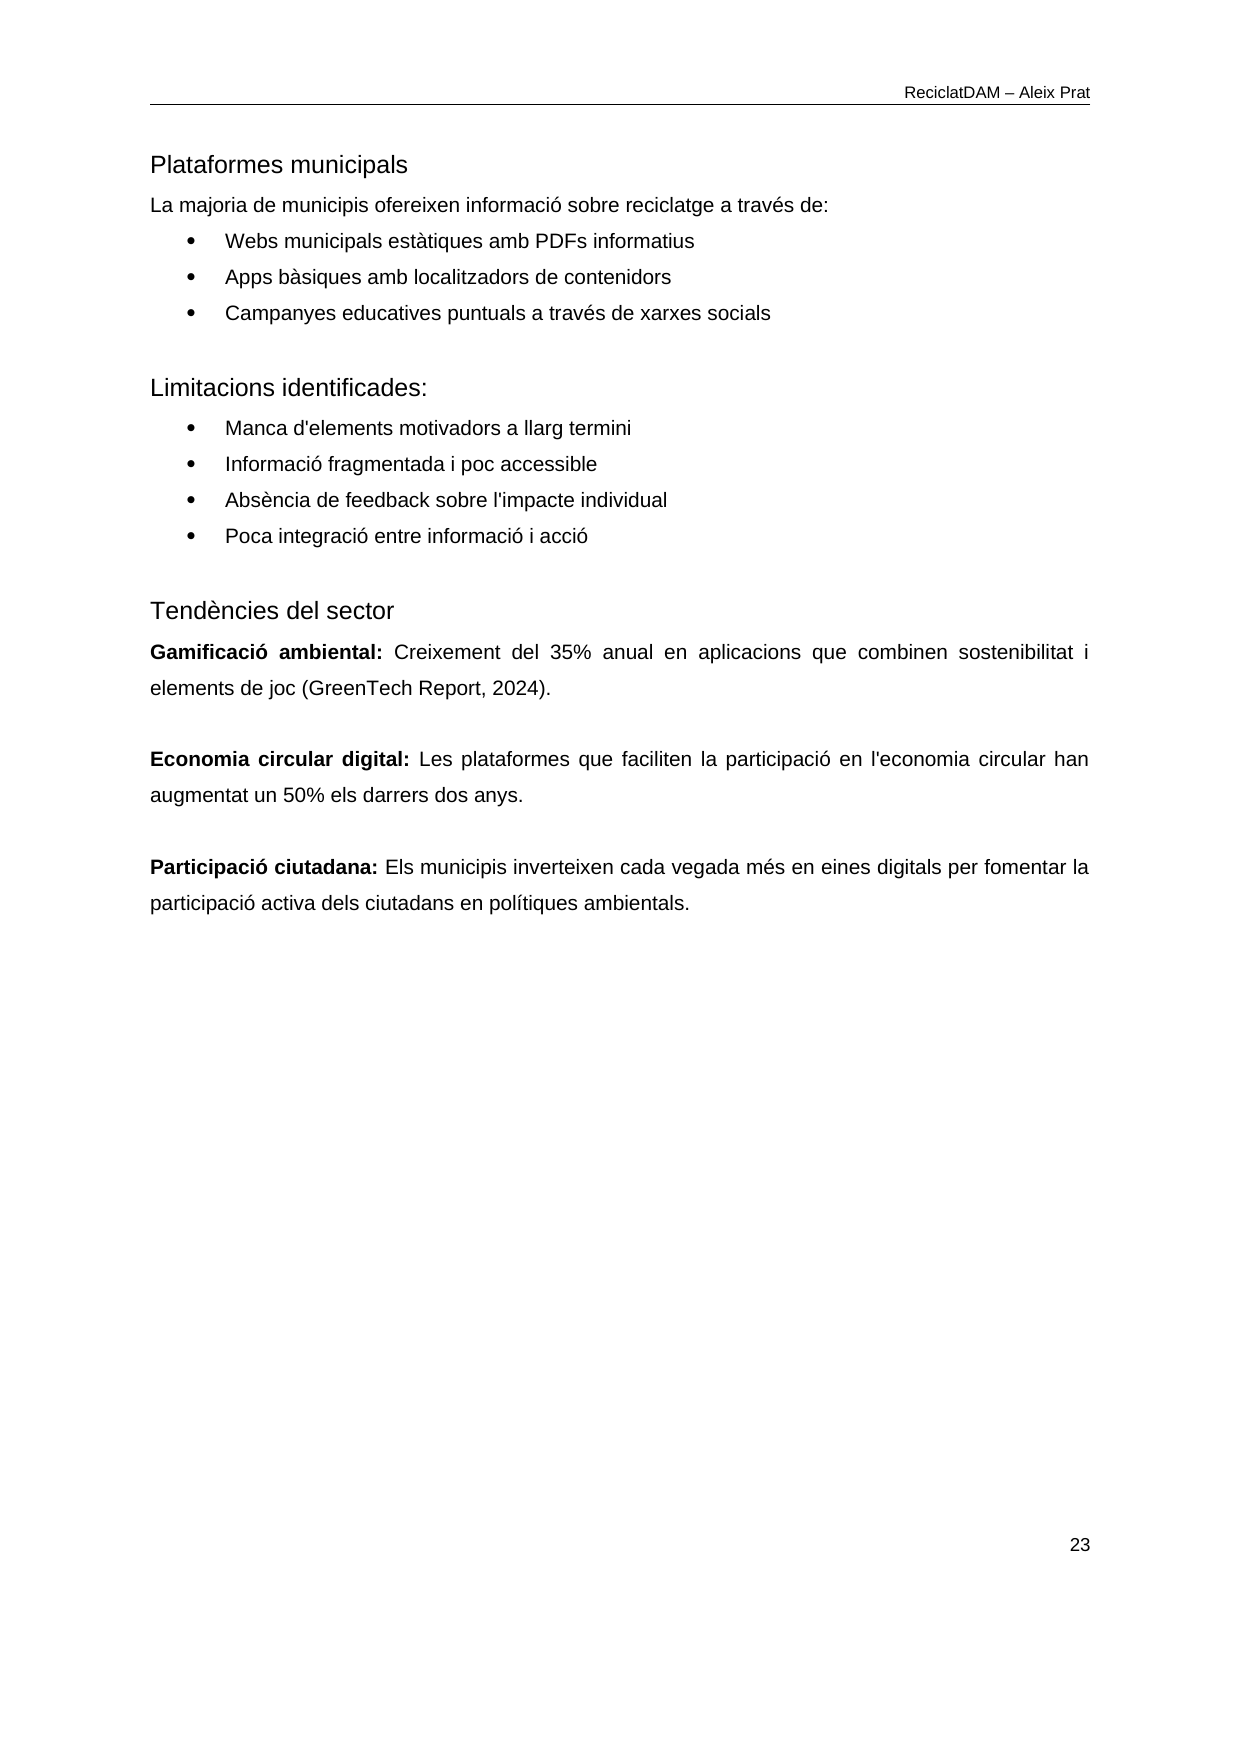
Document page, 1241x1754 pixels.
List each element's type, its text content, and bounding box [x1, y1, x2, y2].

text Limitacions identificades: [150, 373, 1090, 402]
text Tendències del sector [150, 596, 1090, 625]
list Campanyes educatives puntuals a través de xarxes socials [187, 301, 1090, 325]
list Poca integració entre informació i acció [187, 524, 1090, 548]
list Informació fragmentada i poc accessible [187, 452, 1090, 476]
text Gamificació ambiental: Creixement del 35% anual en aplicacions que combinen sostenibilitat i elements de joc (GreenTech Report, 2024). [150, 639, 1090, 699]
list Apps bàsiques amb localitzadors de contenidors [187, 265, 1090, 289]
list Manca d'elements motivadors a llarg termini [187, 416, 1090, 440]
text Participació ciutadana: Els municipis inverteixen cada vegada més en eines digitals per fomentar la participació activa dels ciutadans en polítiques ambientals. [150, 855, 1090, 915]
text La majoria de municipis ofereixen informació sobre reciclatge a través de: [150, 193, 1090, 217]
list Absència de feedback sobre l'impacte individual [187, 488, 1090, 512]
list Webs municipals estàtiques amb PDFs informatius [187, 229, 1090, 253]
text Plataformes municipals [150, 150, 1090, 179]
text Economia circular digital: Les plataformes que faciliten la participació en l'economia circular han augmentat un 50% els darrers dos anys. [150, 747, 1090, 807]
